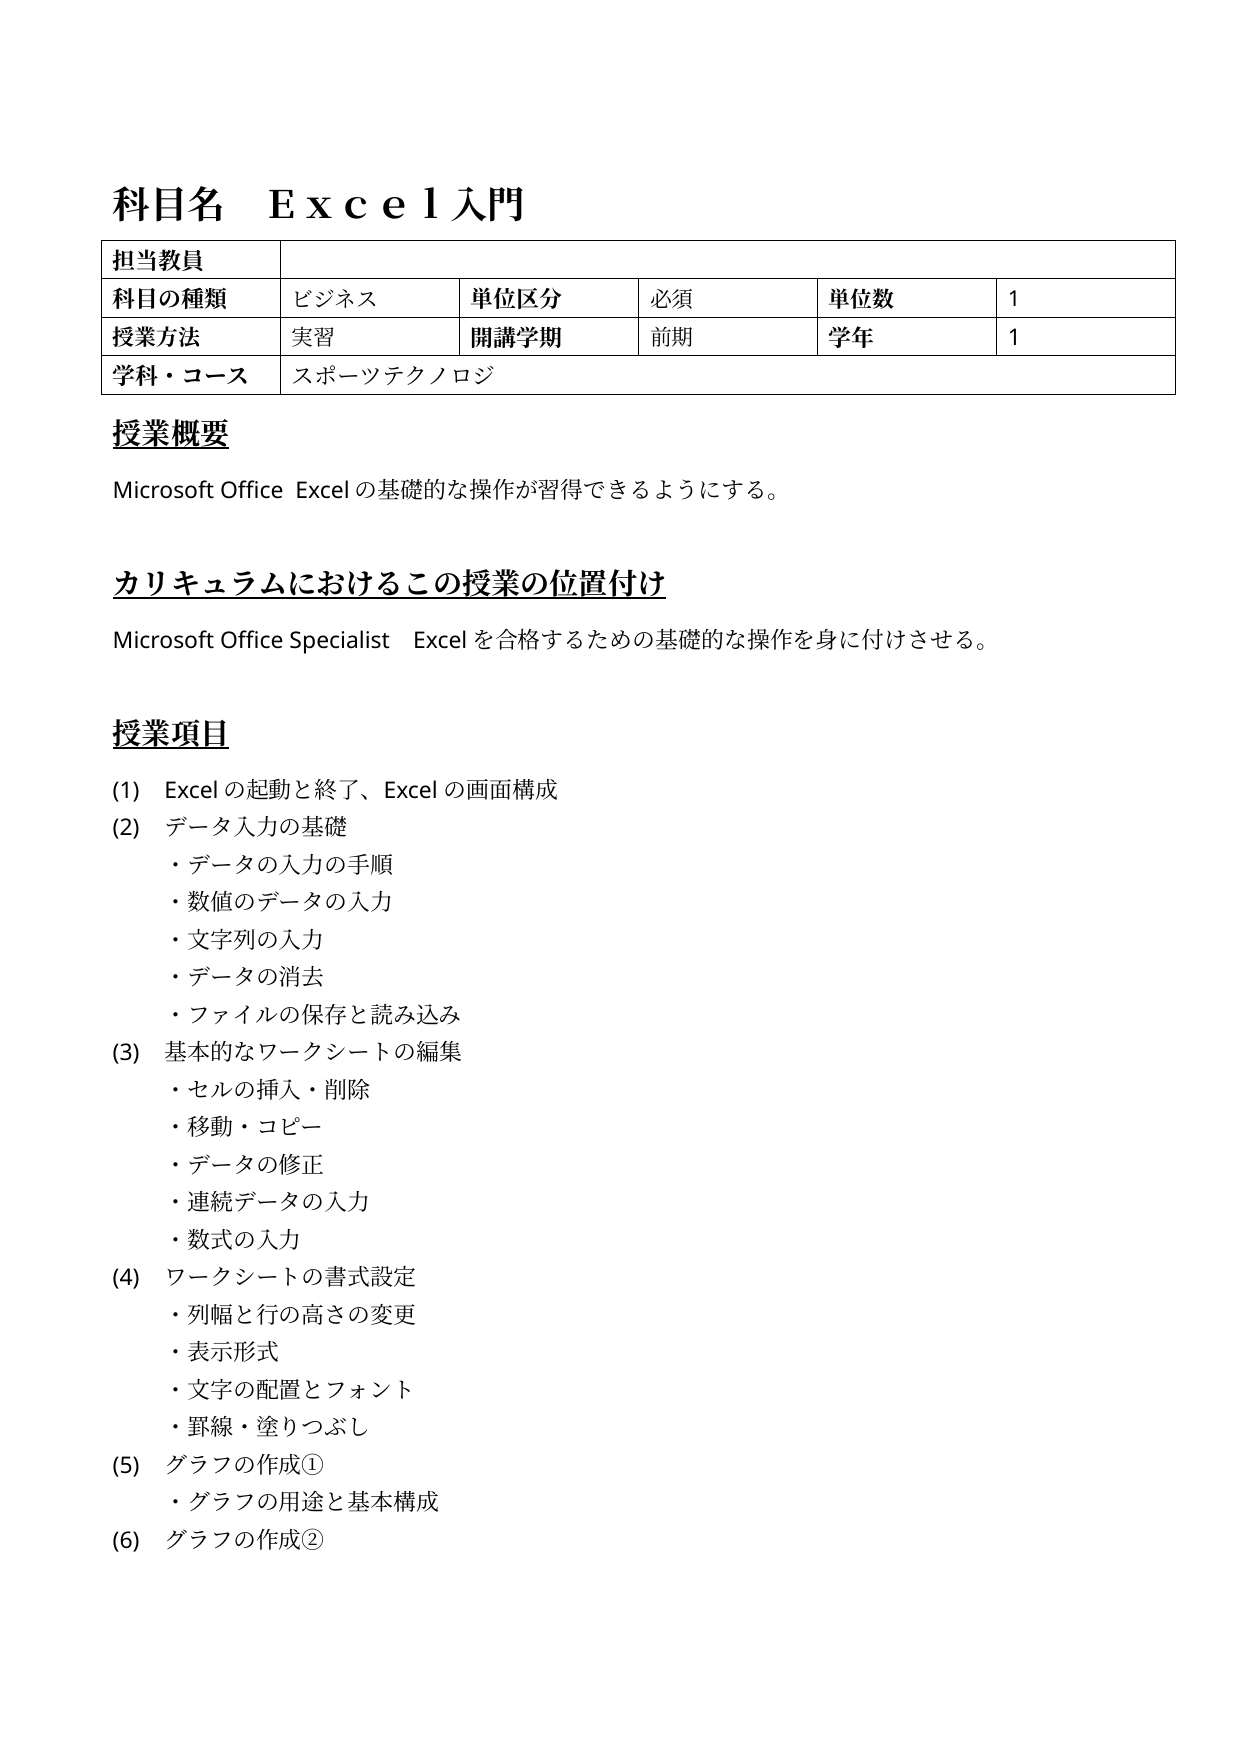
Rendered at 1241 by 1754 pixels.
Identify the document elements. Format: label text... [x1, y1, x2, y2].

list ・連続データの入力 [164, 1182, 1128, 1220]
list ・グラフの用途と基本構成 [164, 1482, 1128, 1520]
table_header 担当教員 [102, 241, 280, 278]
text 科目名 Ｅｘｃｅｌ入門 [112, 164, 1128, 239]
list ・数値のデータの入力 [164, 882, 1128, 920]
list ・数式の入力 [164, 1220, 1128, 1257]
table_cell 学科・コース [102, 356, 280, 394]
list グラフの作成① [112, 1445, 1128, 1482]
list 基本的なワークシートの編集 [112, 1032, 1128, 1070]
text Microsoft Office Specialist Excelを合格するための基礎的な操作を身に付けさせる。 [112, 620, 1128, 657]
table_cell 授業方法 [102, 318, 280, 355]
list ・文字の配置とフォント [164, 1370, 1128, 1407]
list ・列幅と行の高さの変更 [164, 1295, 1128, 1332]
table_cell 開講学期 [460, 318, 638, 355]
text 授業項目 [112, 695, 1128, 770]
list データ入力の基礎 [112, 807, 1128, 845]
list ワークシートの書式設定 [112, 1257, 1128, 1295]
list グラフの作成② [112, 1520, 1128, 1557]
list ・表示形式 [164, 1332, 1128, 1370]
table_cell 学年 [818, 318, 996, 355]
list ・セルの挿入・削除 [164, 1070, 1128, 1107]
table_cell 1 [997, 279, 1175, 317]
table_cell 単位区分 [460, 279, 638, 317]
list ・データの修正 [164, 1145, 1128, 1182]
text Microsoft Office Excelの基礎的な操作が習得できるようにする。 [112, 470, 1128, 507]
list ・罫線・塗りつぶし [164, 1407, 1128, 1445]
table_cell スポーツテクノロジ [281, 356, 1175, 394]
table_cell 実習 [281, 318, 459, 355]
list ・文字列の入力 [164, 920, 1128, 957]
table_cell 必須 [639, 279, 817, 317]
list ・ファイルの保存と読み込み [164, 995, 1128, 1032]
text 授業概要 [112, 395, 1128, 470]
list ・データの消去 [164, 957, 1128, 995]
table_cell ビジネス [281, 279, 459, 317]
table_cell 科目の種類 [102, 279, 280, 317]
text カリキュラムにおけるこの授業の位置付け [112, 545, 1128, 620]
table_cell 単位数 [818, 279, 996, 317]
list ・移動・コピー [164, 1107, 1128, 1145]
table_header [281, 241, 1175, 278]
list Excelの起動と終了、Excel の画面構成 [112, 770, 1128, 807]
table_cell 前期 [639, 318, 817, 355]
table_cell 1 [997, 318, 1175, 355]
list ・データの入力の手順 [164, 845, 1128, 882]
